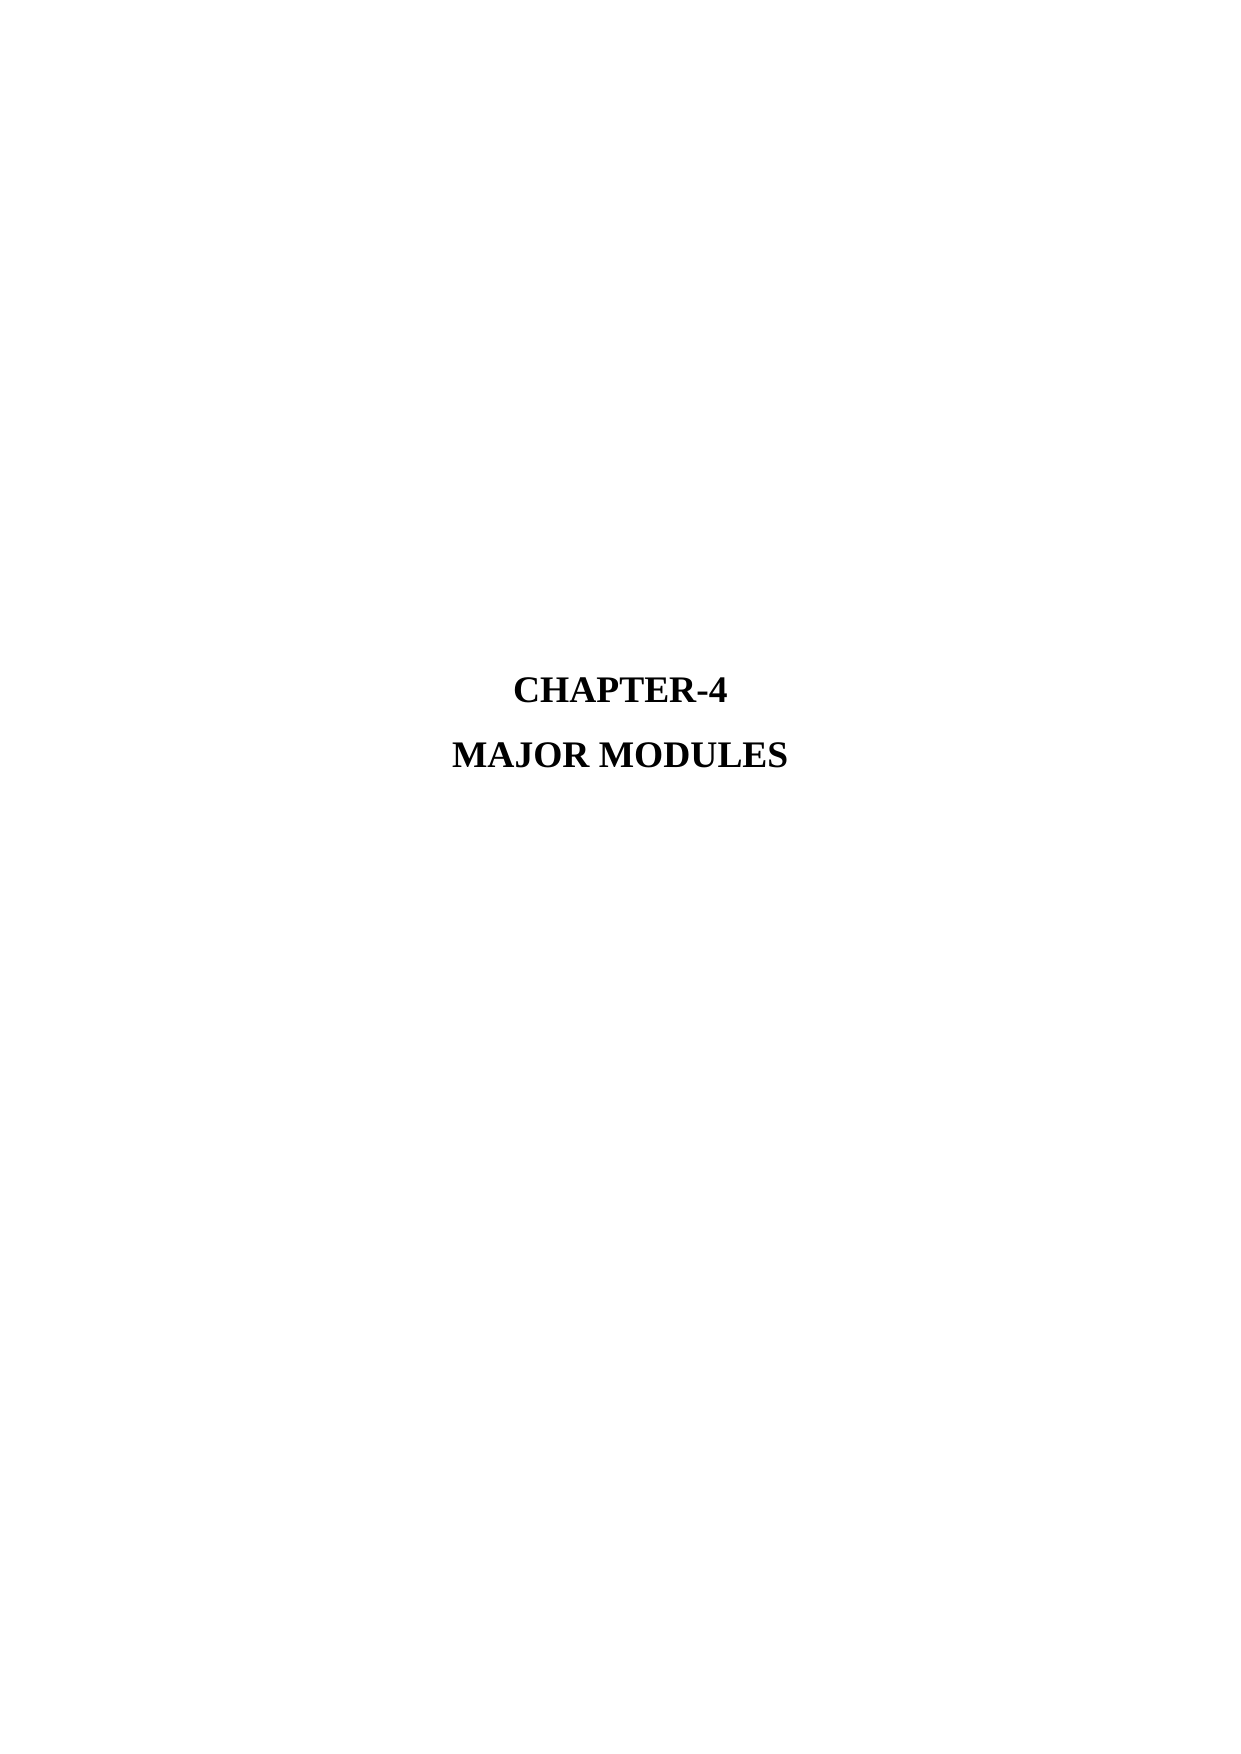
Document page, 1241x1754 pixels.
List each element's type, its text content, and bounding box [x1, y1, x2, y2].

text MAJOR MODULES [150, 732, 1090, 775]
text CHAPTER-4 [150, 667, 1090, 711]
